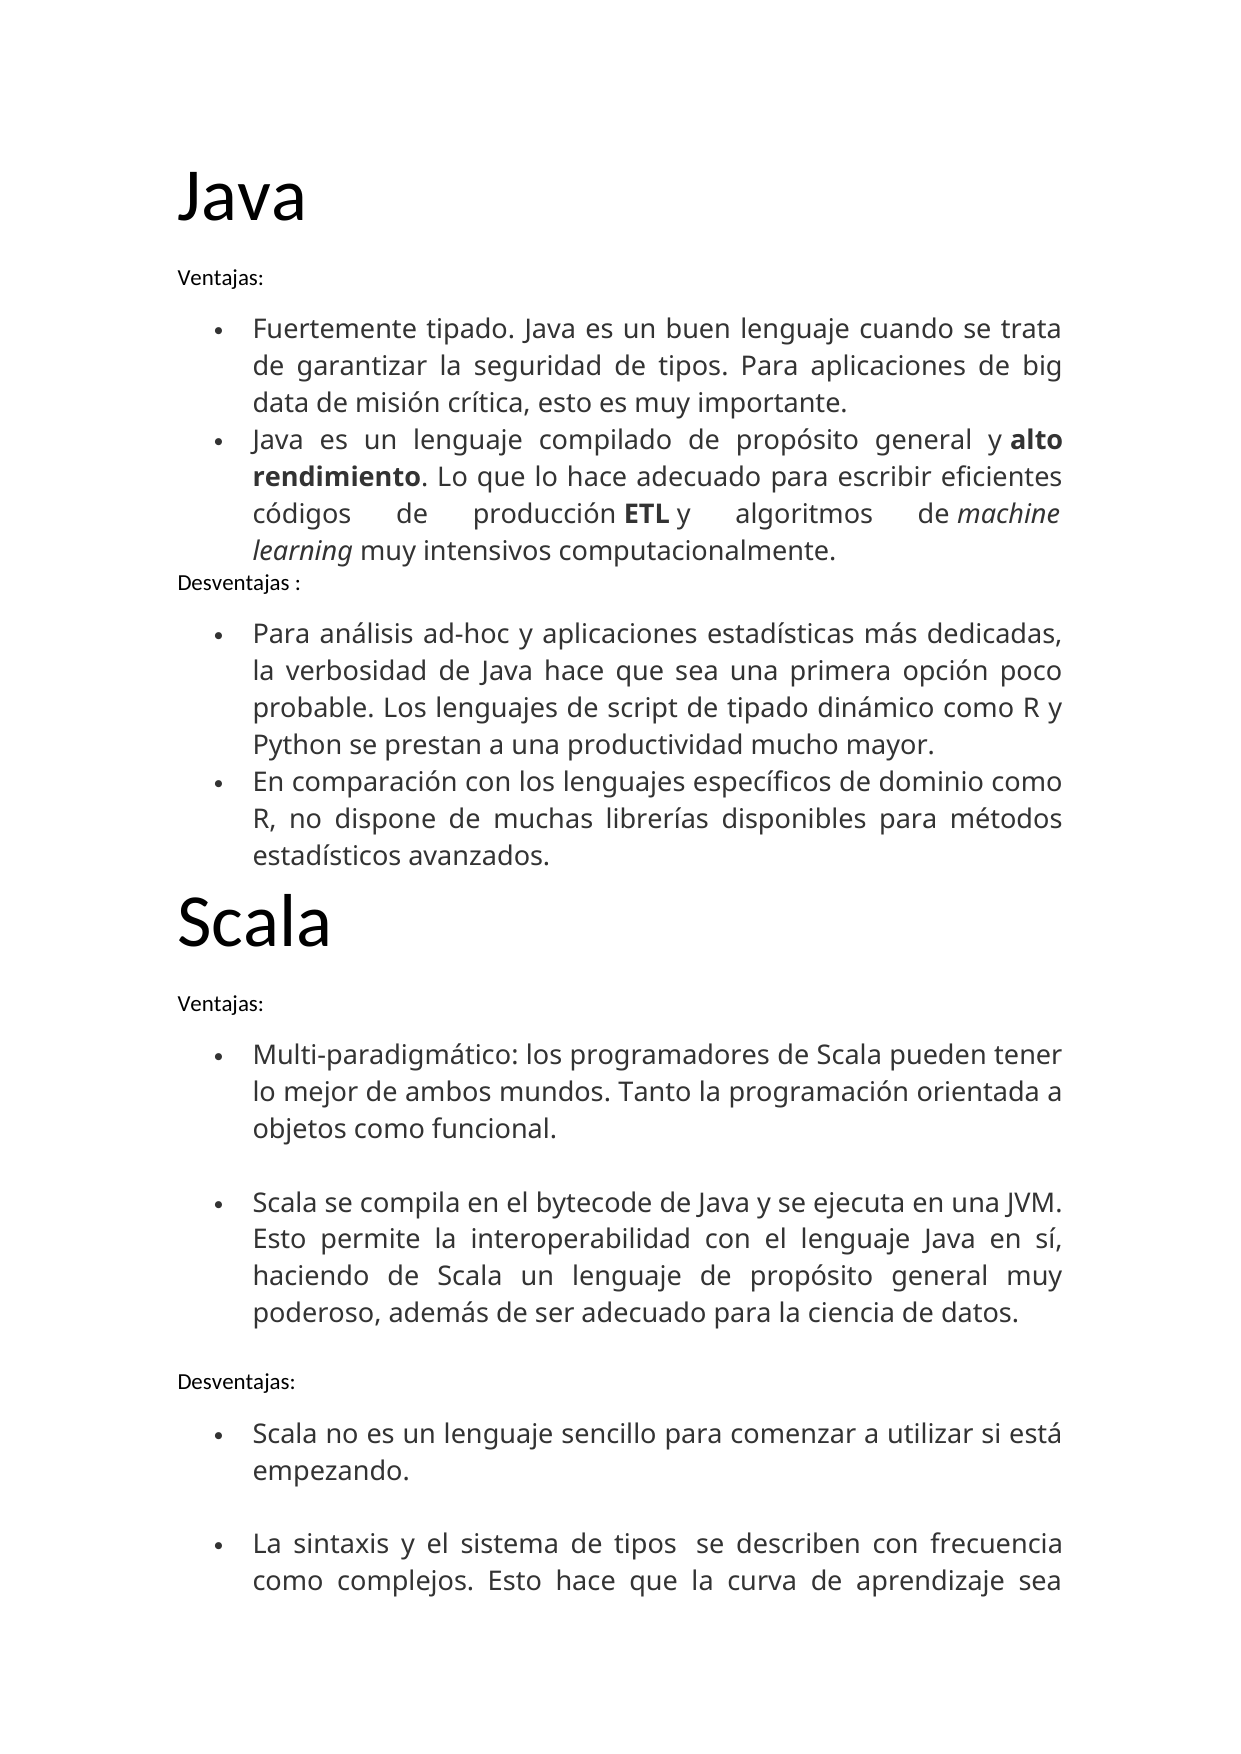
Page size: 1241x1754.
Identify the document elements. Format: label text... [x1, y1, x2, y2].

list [215, 1525, 1063, 1599]
list Scala no es un lenguaje sencillo para comenzar a utilizar si está empezando. [215, 1414, 1063, 1488]
text Java [177, 148, 1063, 239]
list En comparación con los lenguajes específicos de dominio como R, no dispone de muchas librerías disponibles para métodos estadísticos avanzados. [215, 762, 1063, 873]
list Multi-paradigmático: los programadores de Scala pueden tener lo mejor de ambos mundos. Tanto la programación orientada a objetos como funcional. [215, 1036, 1063, 1146]
text Ventajas: [177, 989, 1063, 1017]
text Ventajas: [177, 263, 1063, 291]
list Java es un lenguaje compilado de propósito general y alto rendimiento. Lo que lo hace adecuado para escribir eficientes códigos de producción ETL y algoritmos de machine learning muy intensivos computacionalmente. [215, 421, 1063, 568]
list Para análisis ad-hoc y aplicaciones estadísticas más dedicadas, la verbosidad de Java hace que sea una primera opción poco probable. Los lenguajes de script de tipado dinámico como R y Python se prestan a una productividad mucho mayor. [215, 615, 1063, 762]
list Scala se compila en el bytecode de Java y se ejecuta en una JVM. Esto permite la interoperabilidad con el lenguaje Java en sí, haciendo de Scala un lenguaje de propósito general muy poderoso, además de ser adecuado para la ciencia de datos. [215, 1183, 1063, 1331]
list Fuertemente tipado. Java es un buen lenguaje cuando se trata de garantizar la seguridad de tipos. Para aplicaciones de big data de misión crítica, esto es muy importante. [215, 310, 1063, 421]
text Desventajas: [177, 1367, 1063, 1395]
text Desventajas : [177, 568, 1063, 596]
text Scala [177, 873, 1063, 965]
